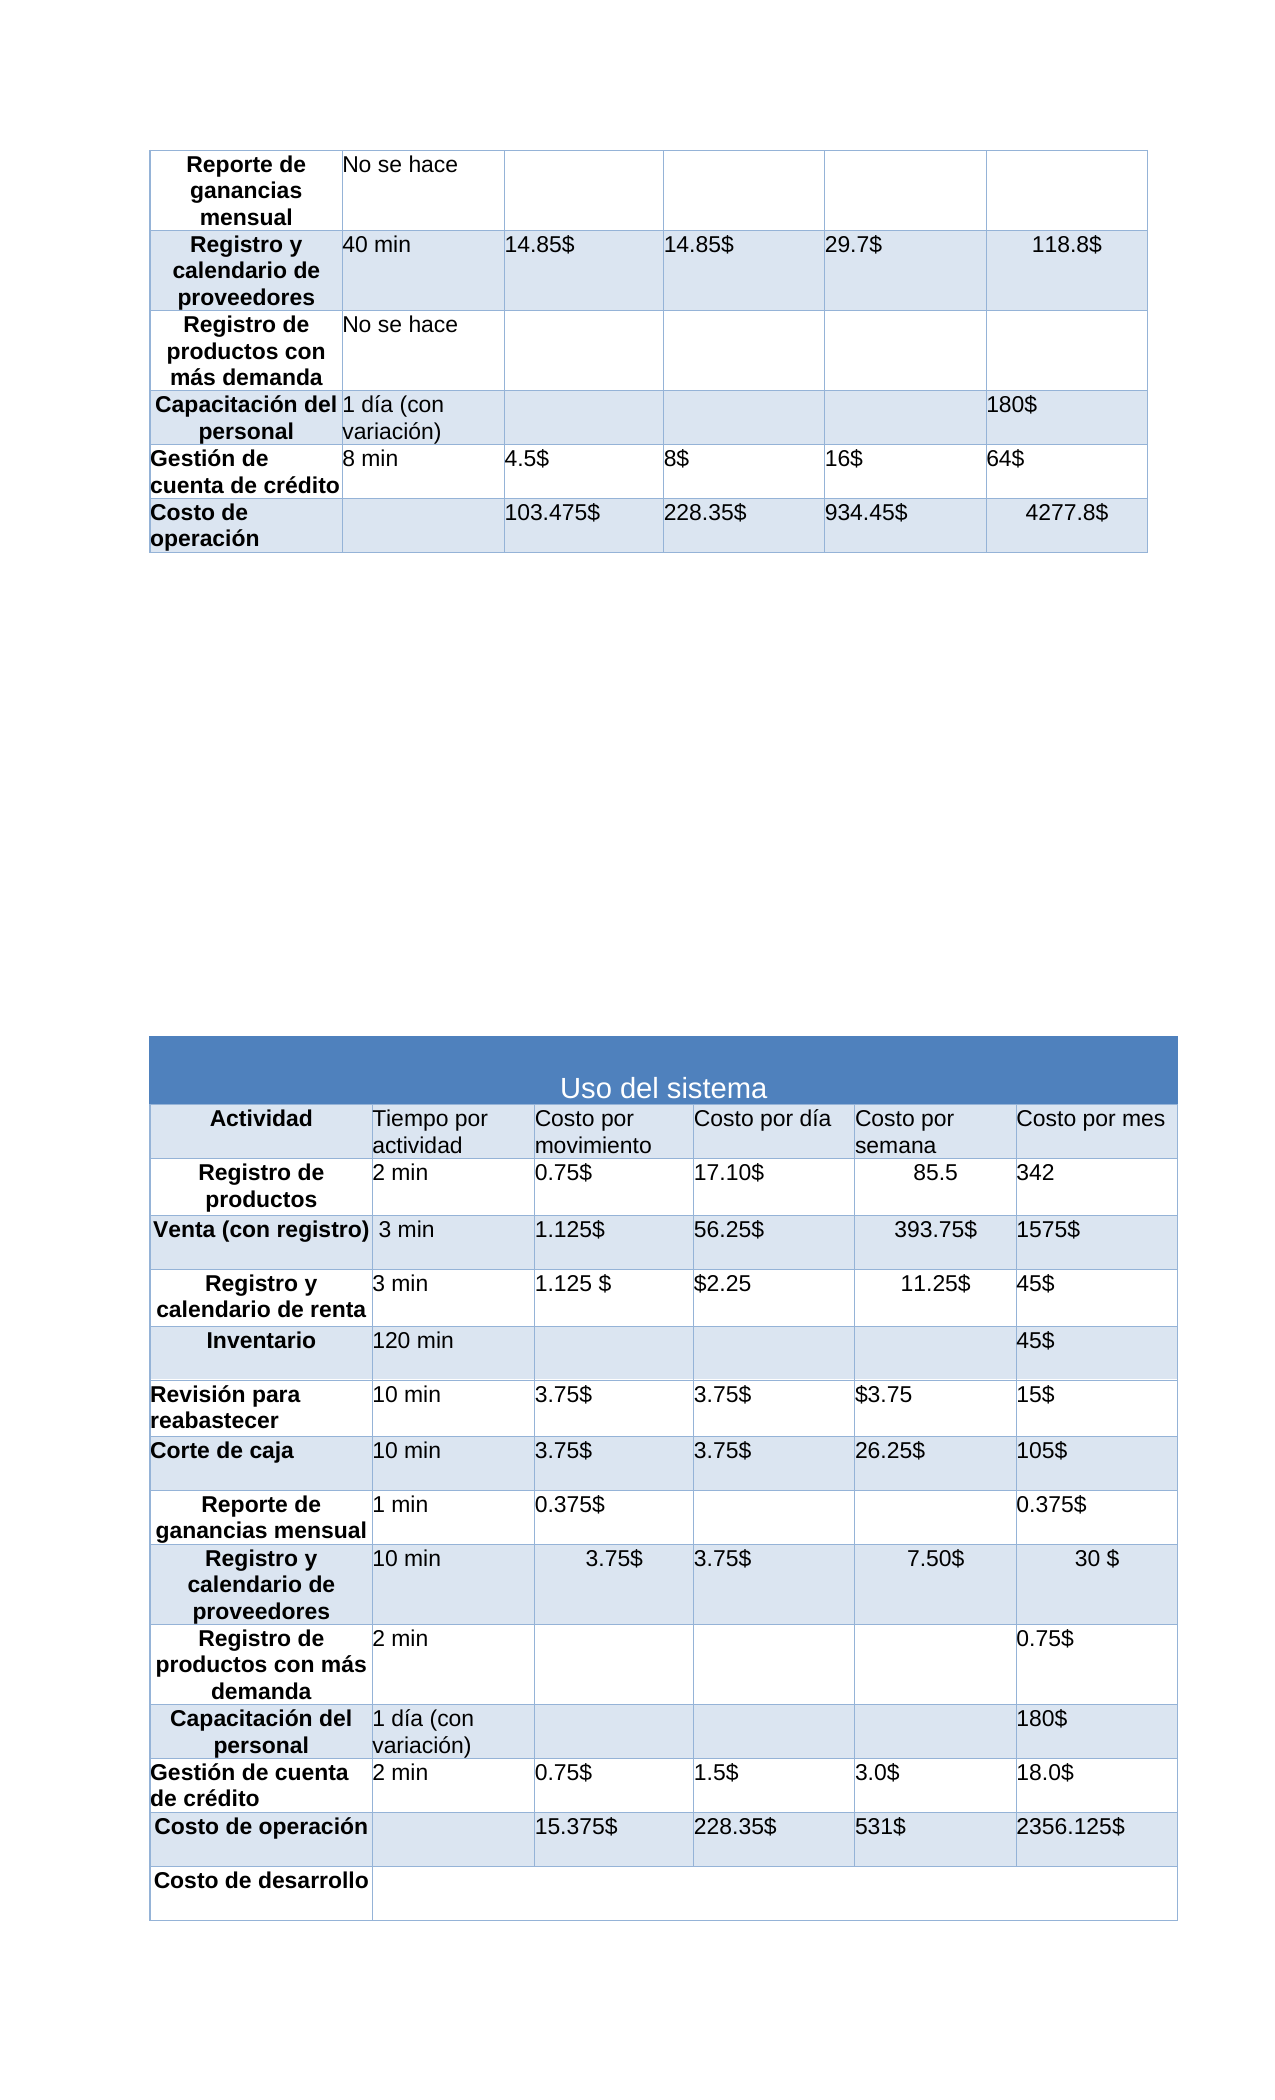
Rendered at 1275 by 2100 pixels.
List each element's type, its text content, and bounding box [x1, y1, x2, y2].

table_cell 228.35$ [664, 499, 824, 552]
table_cell 40 min [343, 231, 504, 310]
table_cell $3.75 [855, 1381, 1016, 1436]
table_cell 45$ [1017, 1270, 1177, 1326]
table_cell [694, 1705, 854, 1758]
table_cell 2356.125$ [1017, 1813, 1177, 1866]
table_cell 18.0$ [1017, 1759, 1177, 1812]
table_cell 1 día (con variación) [343, 391, 504, 444]
table_cell [825, 391, 986, 444]
table_cell [535, 1327, 693, 1379]
table_cell 26.25$ [855, 1437, 1016, 1490]
table_cell 2 min [373, 1759, 534, 1812]
table_cell [855, 1705, 1016, 1758]
table_cell Inventario [151, 1327, 372, 1379]
table_cell 11.25$ [855, 1270, 1016, 1326]
table_cell [664, 311, 824, 390]
table_cell Registro de productos [151, 1159, 372, 1215]
table_cell 1 min [373, 1491, 534, 1544]
table_cell Venta (con registro) [151, 1216, 372, 1269]
table_cell 64$ [987, 445, 1147, 498]
table_cell 10 min [373, 1437, 534, 1490]
table_cell Actividad [151, 1105, 372, 1158]
table_cell 30 $ [1017, 1545, 1177, 1624]
table_cell 3 min [373, 1270, 534, 1326]
table_cell Tiempo por actividad [373, 1105, 534, 1158]
table_cell Costo por día [694, 1105, 854, 1158]
table_cell 14.85$ [664, 231, 824, 310]
table_cell [505, 311, 663, 390]
table_cell [987, 151, 1147, 230]
table_cell [343, 499, 504, 552]
table_cell [505, 391, 663, 444]
table_cell 3.75$ [535, 1545, 693, 1624]
table_cell 0.375$ [1017, 1491, 1177, 1544]
table_cell Capacitación del personal [151, 391, 342, 444]
table_cell 3.0$ [855, 1759, 1016, 1812]
table_cell Registro de productos con más demanda [151, 311, 342, 390]
table_cell 393.75$ [855, 1216, 1016, 1269]
table_cell No se hace [343, 311, 504, 390]
table_cell 8$ [664, 445, 824, 498]
table_cell [694, 1625, 854, 1704]
table_cell 0.75$ [535, 1159, 693, 1215]
table_header Uso del sistema [151, 1037, 1177, 1104]
table_cell Reporte de ganancias mensual [151, 151, 342, 230]
table_cell [987, 311, 1147, 390]
table_cell [855, 1327, 1016, 1379]
table_cell 228.35$ [694, 1813, 854, 1866]
table_cell 16$ [825, 445, 986, 498]
table_cell Costo por movimiento [535, 1105, 693, 1158]
table_cell [373, 1813, 534, 1866]
table_cell 1.125$ [535, 1216, 693, 1269]
table_cell Costo por mes [1017, 1105, 1177, 1158]
table_cell 2 min [373, 1625, 534, 1704]
table_cell 1.125 $ [535, 1270, 693, 1326]
table_cell Gestión de cuenta de crédito [151, 445, 342, 498]
table_cell 3.75$ [535, 1437, 693, 1490]
table_cell 118.8$ [987, 231, 1147, 310]
table_cell Costo de desarrollo [151, 1867, 372, 1919]
table_cell 0.75$ [535, 1759, 693, 1812]
table_cell [664, 391, 824, 444]
table_cell 105$ [1017, 1437, 1177, 1490]
table_cell 4.5$ [505, 445, 663, 498]
table_cell Capacitación del personal [151, 1705, 372, 1758]
table_cell Gestión de cuenta de crédito [151, 1759, 372, 1812]
table_cell Costo por semana [855, 1105, 1016, 1158]
table_cell 0.375$ [535, 1491, 693, 1544]
table_cell 4277.8$ [987, 499, 1147, 552]
table_cell [855, 1625, 1016, 1704]
table_cell 1 día (con variación) [373, 1705, 534, 1758]
table_cell 45$ [1017, 1327, 1177, 1379]
table_cell 2 min [373, 1159, 534, 1215]
table_cell 15$ [1017, 1381, 1177, 1436]
table_cell 3 min [373, 1216, 534, 1269]
table_cell 10 min [373, 1545, 534, 1624]
table_cell [694, 1491, 854, 1544]
table_cell Costo de operación [151, 1813, 372, 1866]
table_cell [535, 1705, 693, 1758]
table_cell 3.75$ [694, 1437, 854, 1490]
table_cell [535, 1625, 693, 1704]
table_cell 0.75$ [1017, 1625, 1177, 1704]
table_cell 85.5 [855, 1159, 1016, 1215]
table_cell 56.25$ [694, 1216, 854, 1269]
table_cell 180$ [987, 391, 1147, 444]
table_cell [825, 311, 986, 390]
table_cell 29.7$ [825, 231, 986, 310]
table_cell Revisión para reabastecer [151, 1381, 372, 1436]
table_cell Reporte de ganancias mensual [151, 1491, 372, 1544]
table_cell 8 min [343, 445, 504, 498]
table_cell 14.85$ [505, 231, 663, 310]
table_cell Registro de productos con más demanda [151, 1625, 372, 1704]
table_cell 531$ [855, 1813, 1016, 1866]
table_cell 180$ [1017, 1705, 1177, 1758]
table_cell No se hace [343, 151, 504, 230]
table_cell 7.50$ [855, 1545, 1016, 1624]
table_cell 3.75$ [694, 1381, 854, 1436]
table_cell 17.10$ [694, 1159, 854, 1215]
table_cell 1.5$ [694, 1759, 854, 1812]
table_cell 120 min [373, 1327, 534, 1379]
table_cell Corte de caja [151, 1437, 372, 1490]
table_cell [505, 151, 663, 230]
table_cell [373, 1867, 1177, 1919]
table_cell Registro y calendario de proveedores [151, 231, 342, 310]
table_cell [855, 1491, 1016, 1544]
table_cell 1575$ [1017, 1216, 1177, 1269]
table_cell [664, 151, 824, 230]
table_cell Registro y calendario de renta [151, 1270, 372, 1326]
table_cell 3.75$ [694, 1545, 854, 1624]
table_cell Costo de operación [151, 499, 342, 552]
table_cell 103.475$ [505, 499, 663, 552]
table_cell 342 [1017, 1159, 1177, 1215]
table_cell 10 min [373, 1381, 534, 1436]
table_cell 934.45$ [825, 499, 986, 552]
table_cell $2.25 [694, 1270, 854, 1326]
table_cell 3.75$ [535, 1381, 693, 1436]
table_cell Registro y calendario de proveedores [151, 1545, 372, 1624]
table_cell [825, 151, 986, 230]
table_cell 15.375$ [535, 1813, 693, 1866]
table_cell [694, 1327, 854, 1379]
